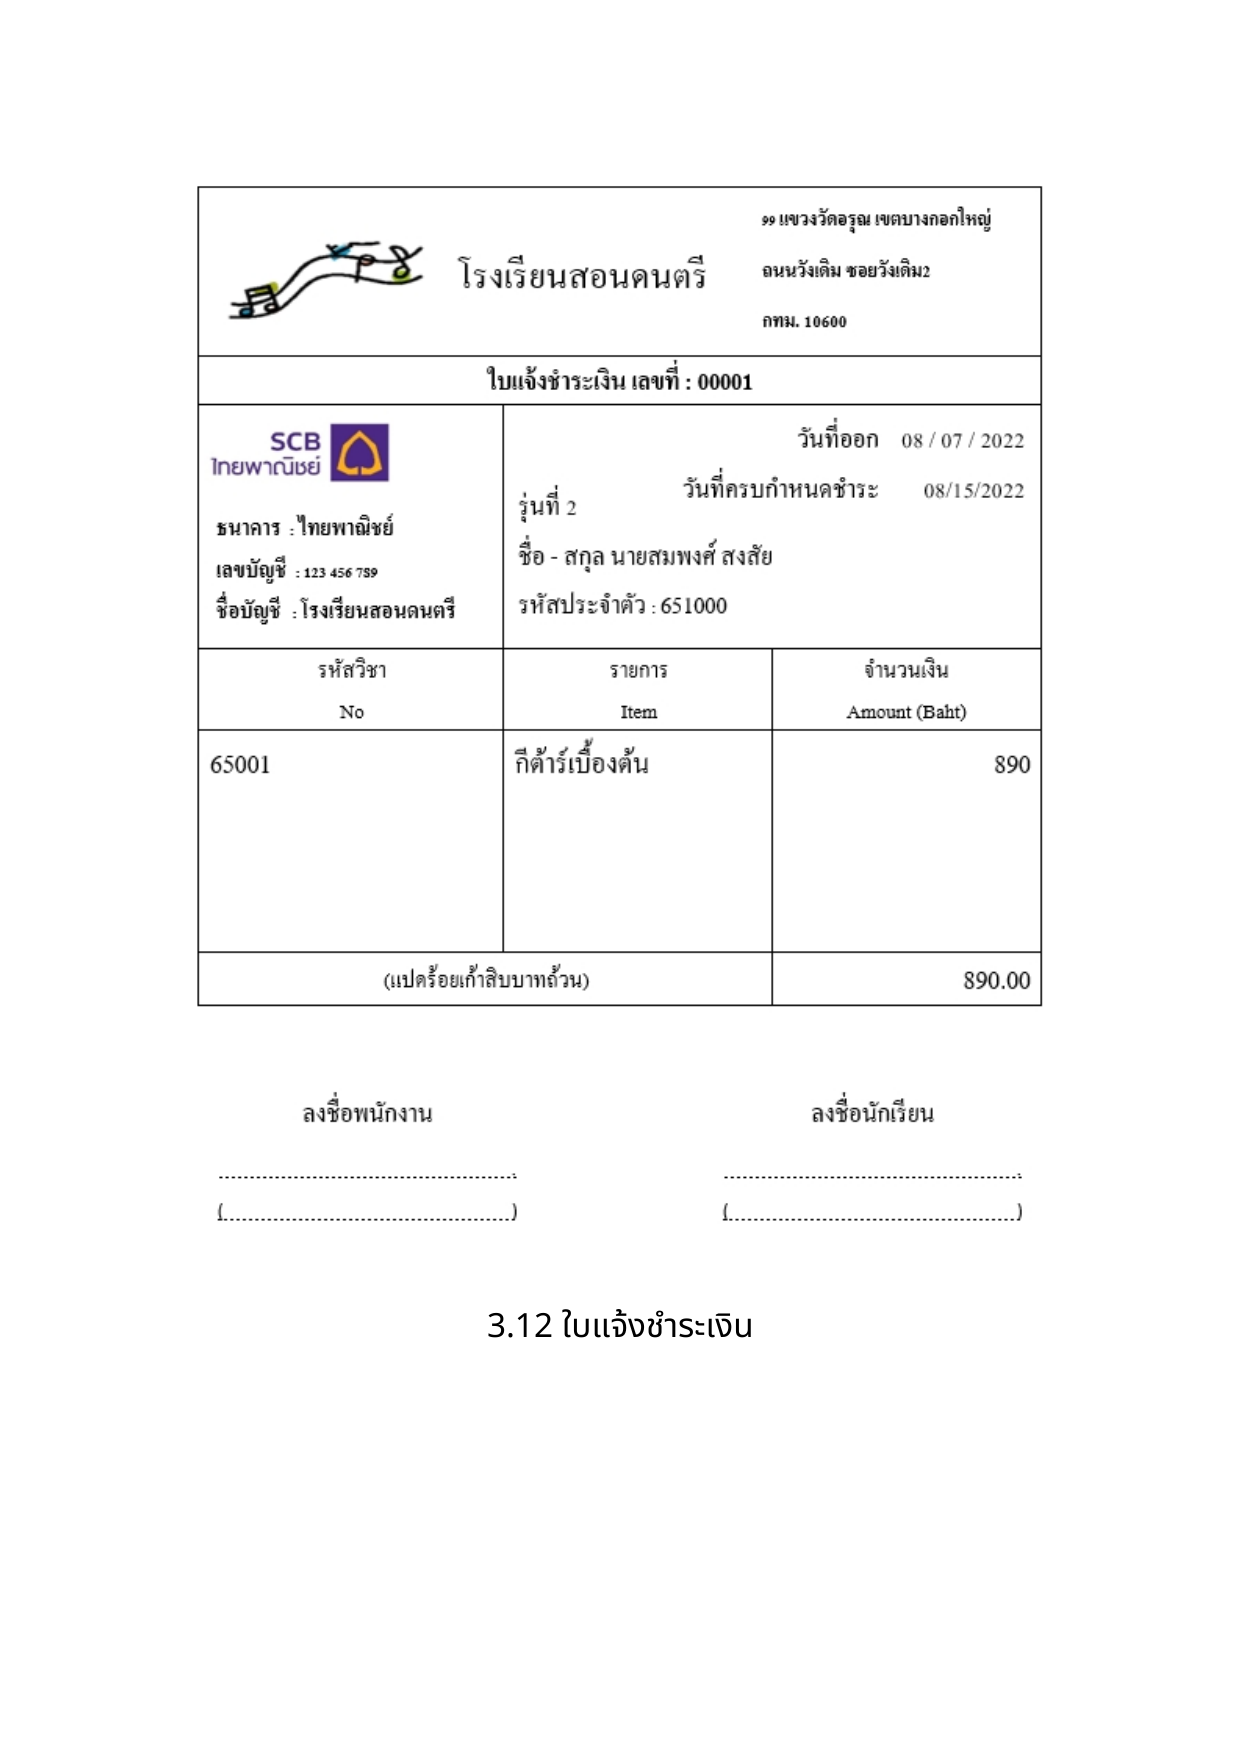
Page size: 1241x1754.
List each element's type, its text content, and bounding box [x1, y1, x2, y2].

text 3.12 ใบแจ้งชำระเงิน [150, 1302, 1090, 1353]
picture [168, 150, 1072, 1263]
